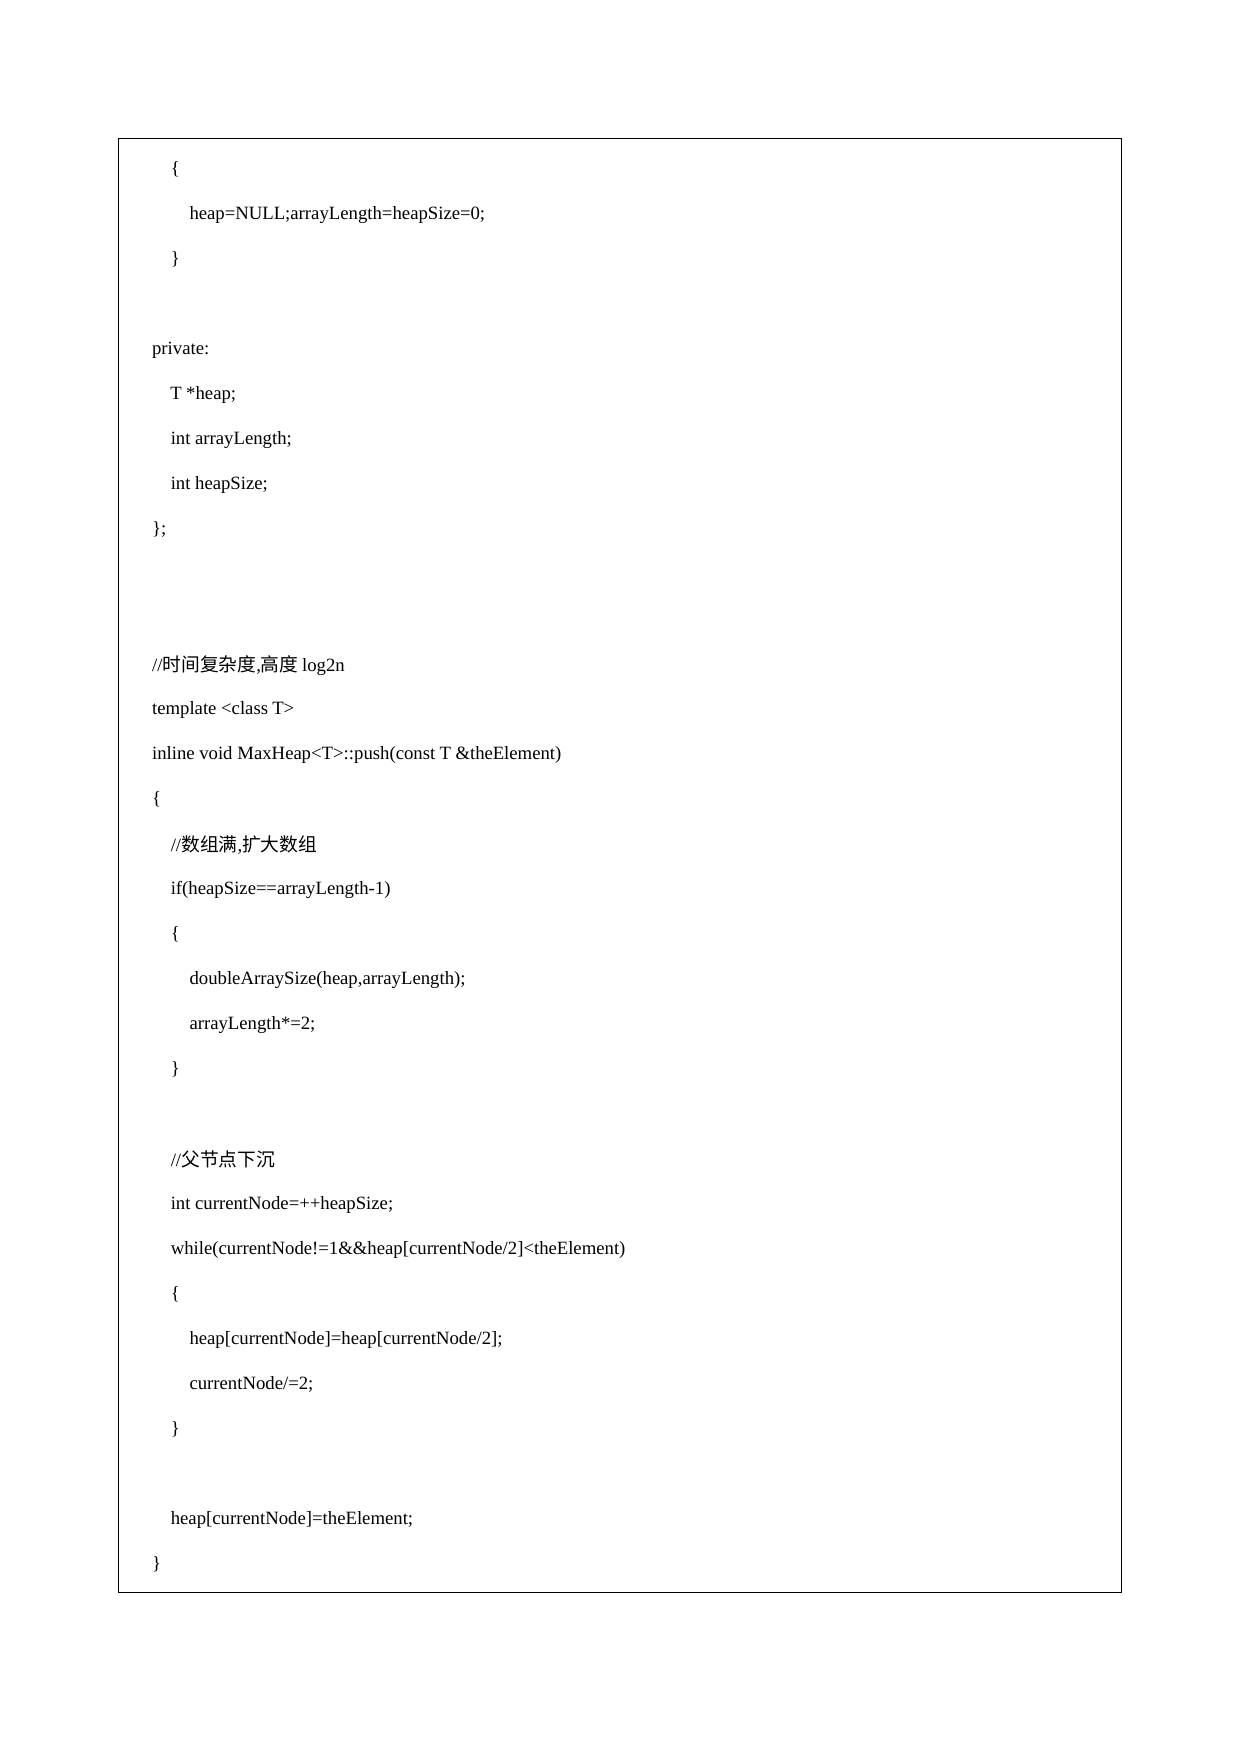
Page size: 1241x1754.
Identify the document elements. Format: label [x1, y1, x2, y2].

table_cell [119, 139, 1121, 1592]
